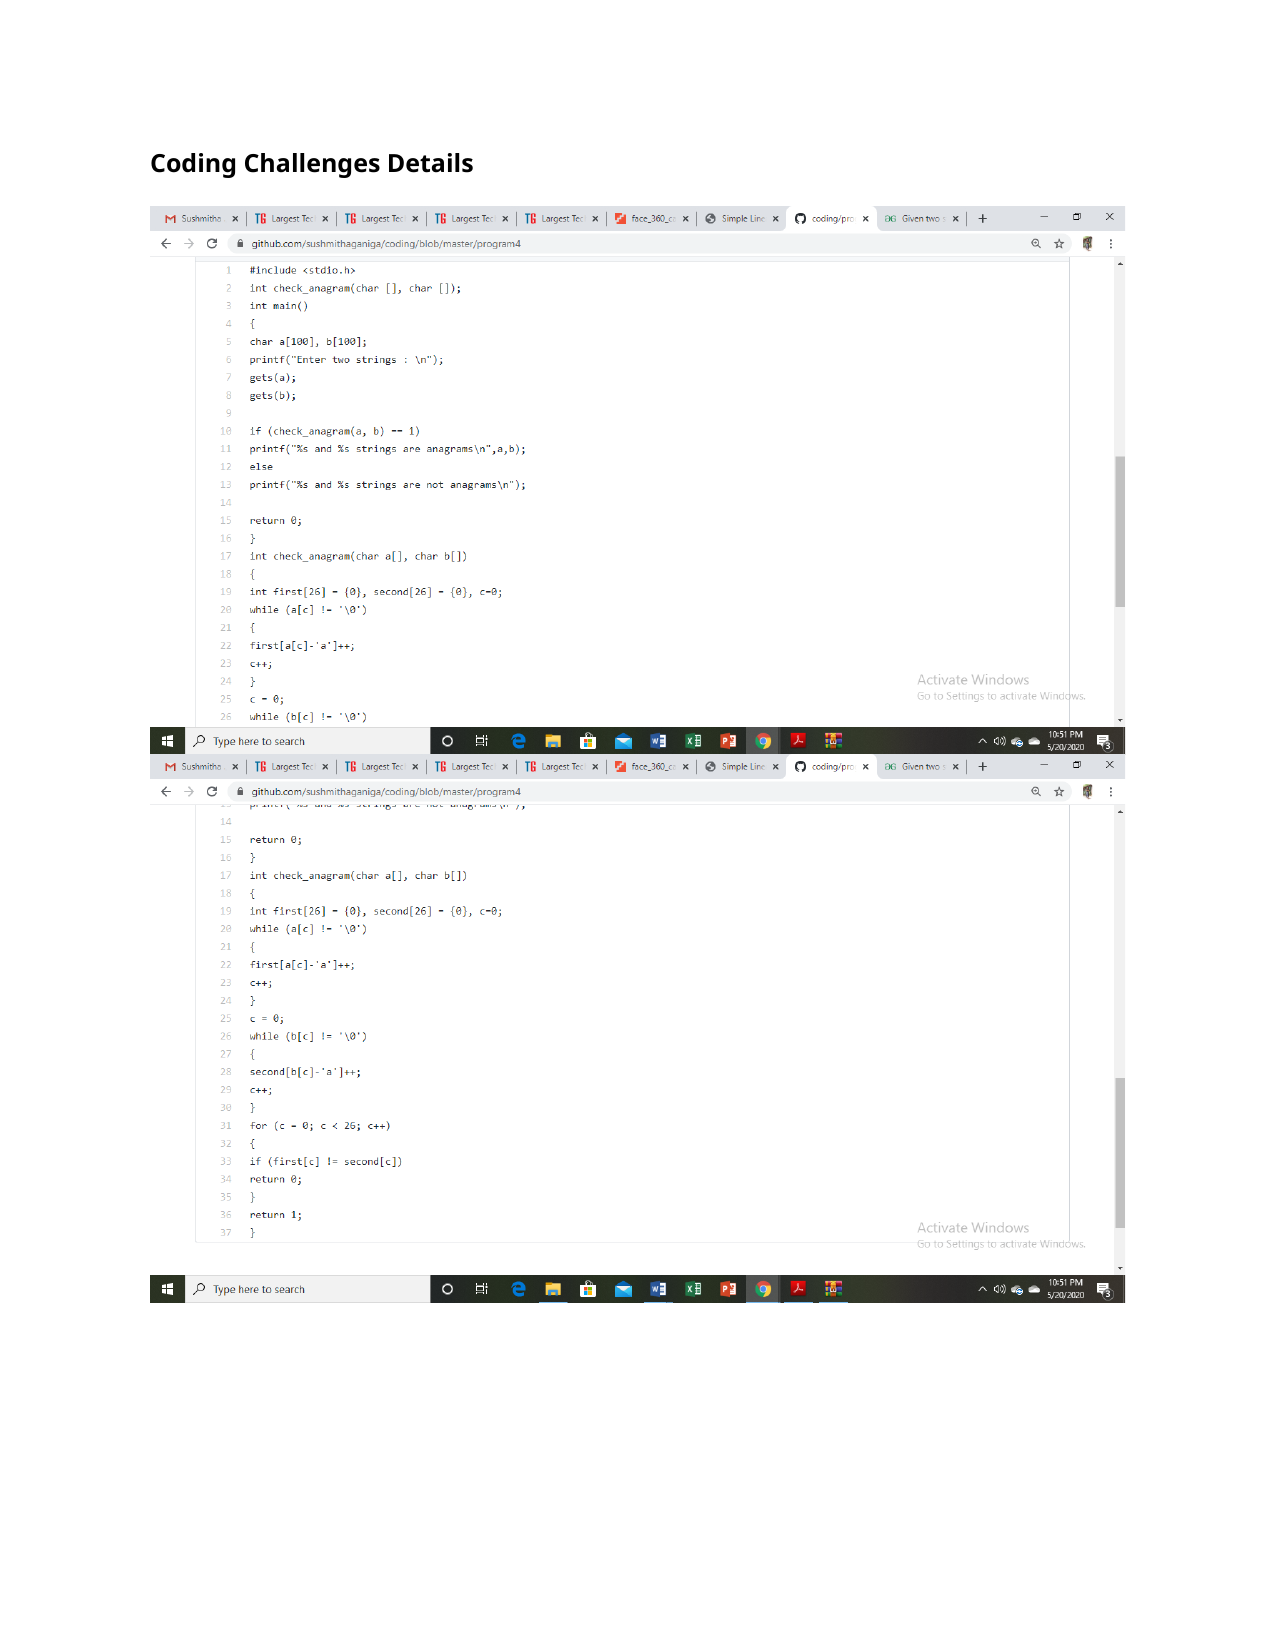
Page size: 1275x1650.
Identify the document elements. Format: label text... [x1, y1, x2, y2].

text Coding Challenges Details [150, 146, 1125, 180]
picture [150, 206, 1125, 1303]
